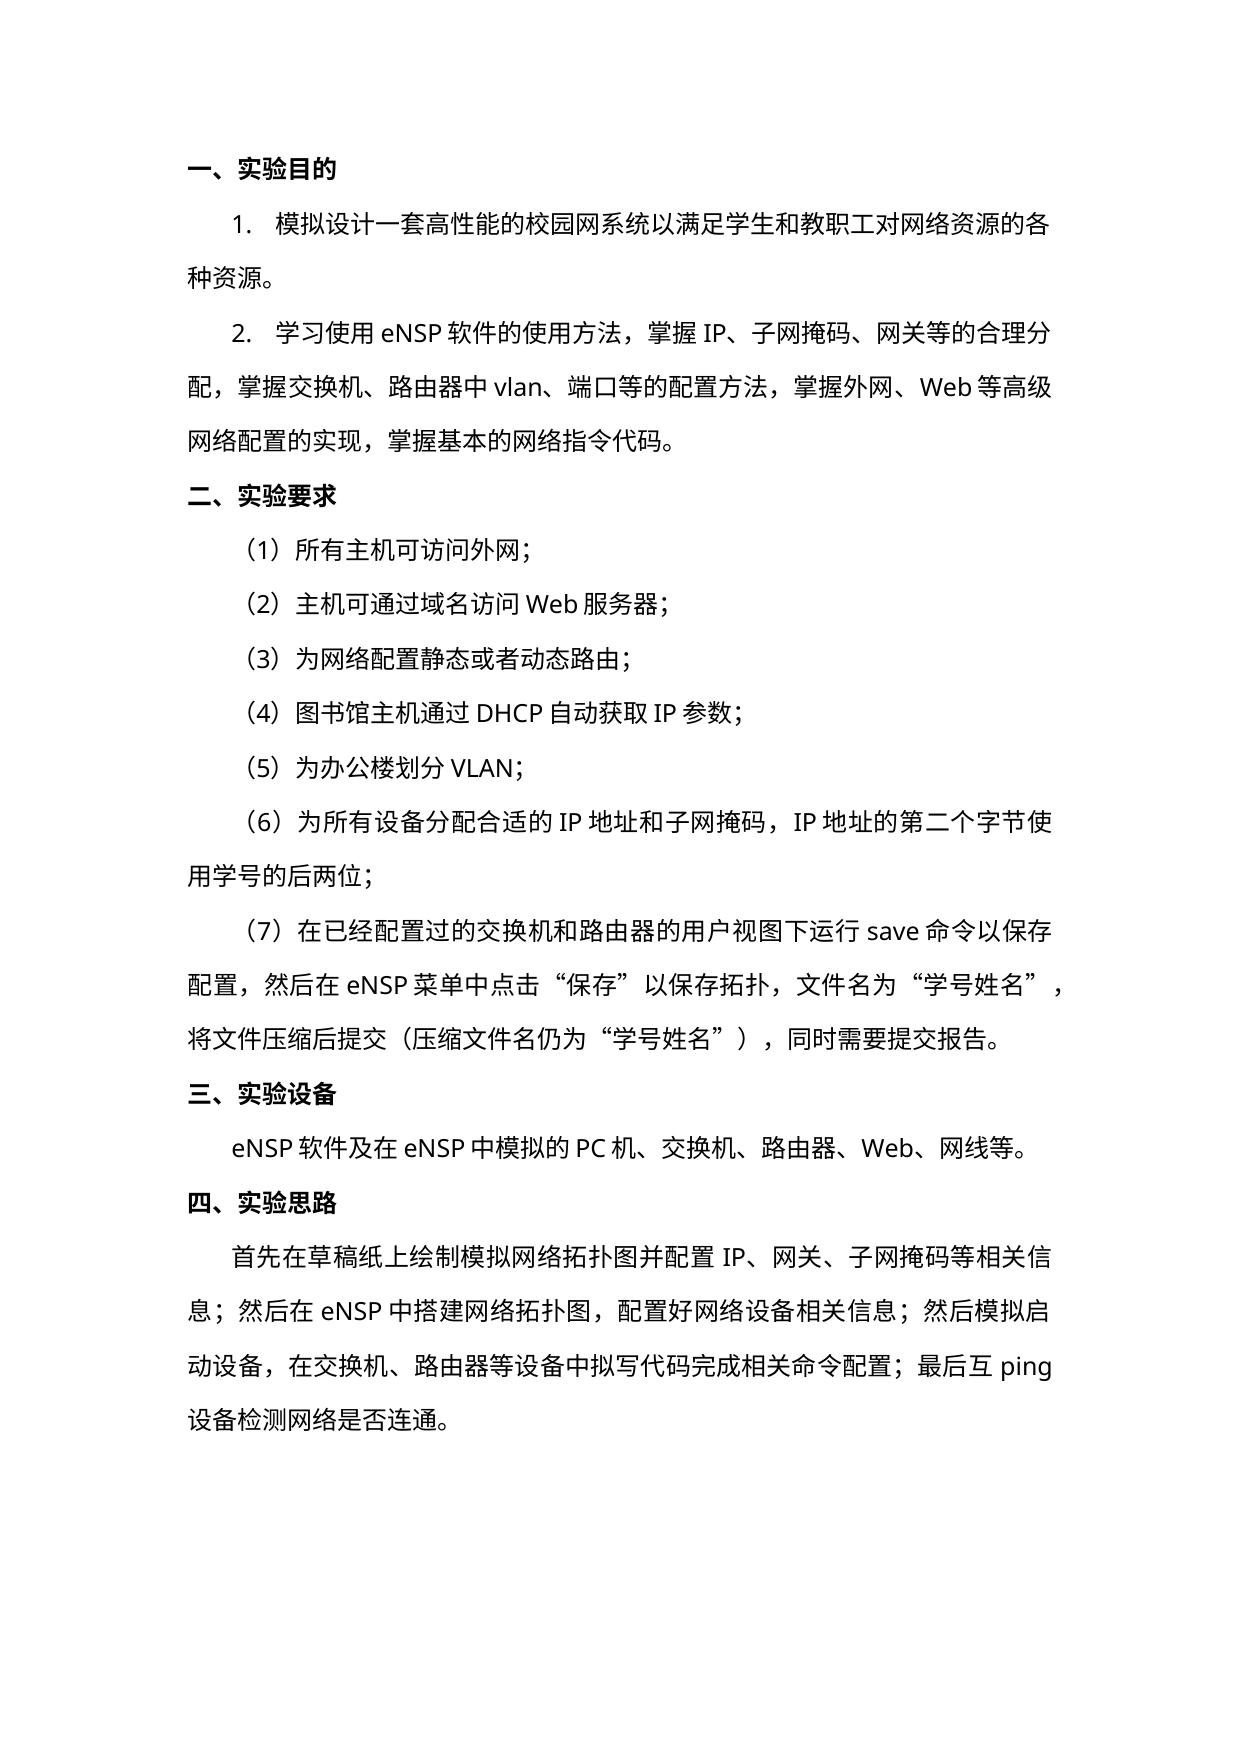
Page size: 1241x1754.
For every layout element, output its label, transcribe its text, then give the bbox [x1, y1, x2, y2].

list （5）为办公楼划分VLAN； [187, 748, 1053, 784]
list 模拟设计一套高性能的校园网系统以满足学生和教职工对网络资源的各种资源。 [187, 204, 1053, 295]
list （6）为所有设备分配合适的IP地址和子网掩码，IP地址的第二个字节使用学号的后两位； [187, 802, 1053, 893]
list 一、实验目的 [187, 150, 1053, 186]
list （7）在已经配置过的交换机和路由器的用户视图下运行save命令以保存配置，然后在eNSP菜单中点击“保存”以保存拓扑，文件名为“学号姓名”，将文件压缩后提交（压缩文件名仍为“学号姓名”），同时需要提交报告。 [187, 911, 1053, 1056]
list 三、实验设备 [187, 1074, 1053, 1111]
list 首先在草稿纸上绘制模拟网络拓扑图并配置IP、网关、子网掩码等相关信息；然后在eNSP中搭建网络拓扑图，配置好网络设备相关信息；然后模拟启动设备，在交换机、路由器等设备中拟写代码完成相关命令配置；最后互ping设备检测网络是否连通。 [187, 1237, 1053, 1437]
list 四、实验思路 [187, 1183, 1053, 1219]
list （4）图书馆主机通过DHCP自动获取IP参数； [187, 694, 1053, 730]
list （1）所有主机可访问外网； [187, 531, 1053, 567]
list eNSP软件及在eNSP中模拟的PC机、交换机、路由器、Web、网线等。 [187, 1129, 1053, 1165]
list 学习使用eNSP软件的使用方法，掌握IP、子网掩码、网关等的合理分配，掌握交换机、路由器中vlan、端口等的配置方法，掌握外网、Web等高级网络配置的实现，掌握基本的网络指令代码。 [187, 313, 1053, 458]
list （3）为网络配置静态或者动态路由； [187, 639, 1053, 676]
list （2）主机可通过域名访问Web服务器； [187, 585, 1053, 621]
list 二、实验要求 [187, 476, 1053, 512]
